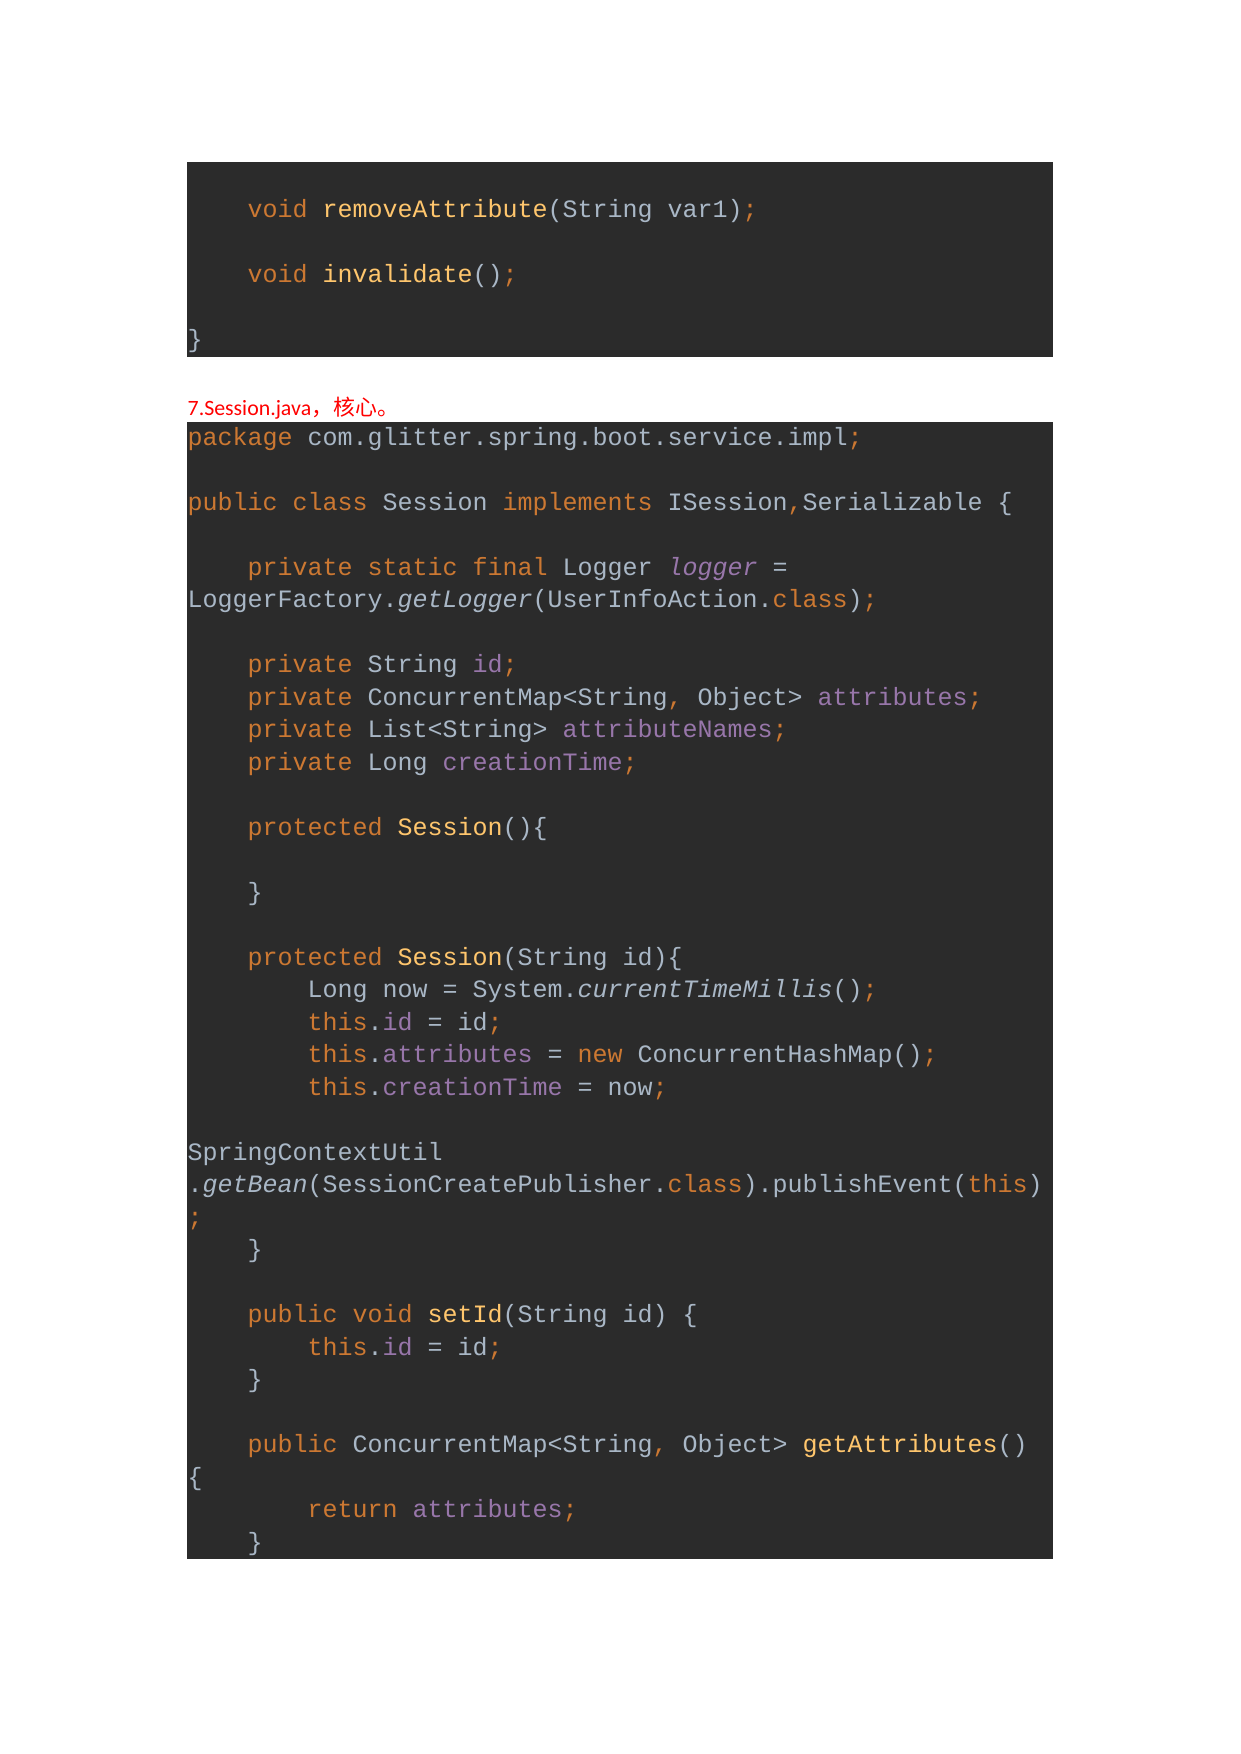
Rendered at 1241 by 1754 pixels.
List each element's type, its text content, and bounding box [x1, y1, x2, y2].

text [187, 422, 1053, 1559]
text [187, 162, 1053, 357]
text 7.Session.java，核心。 [187, 389, 1053, 422]
